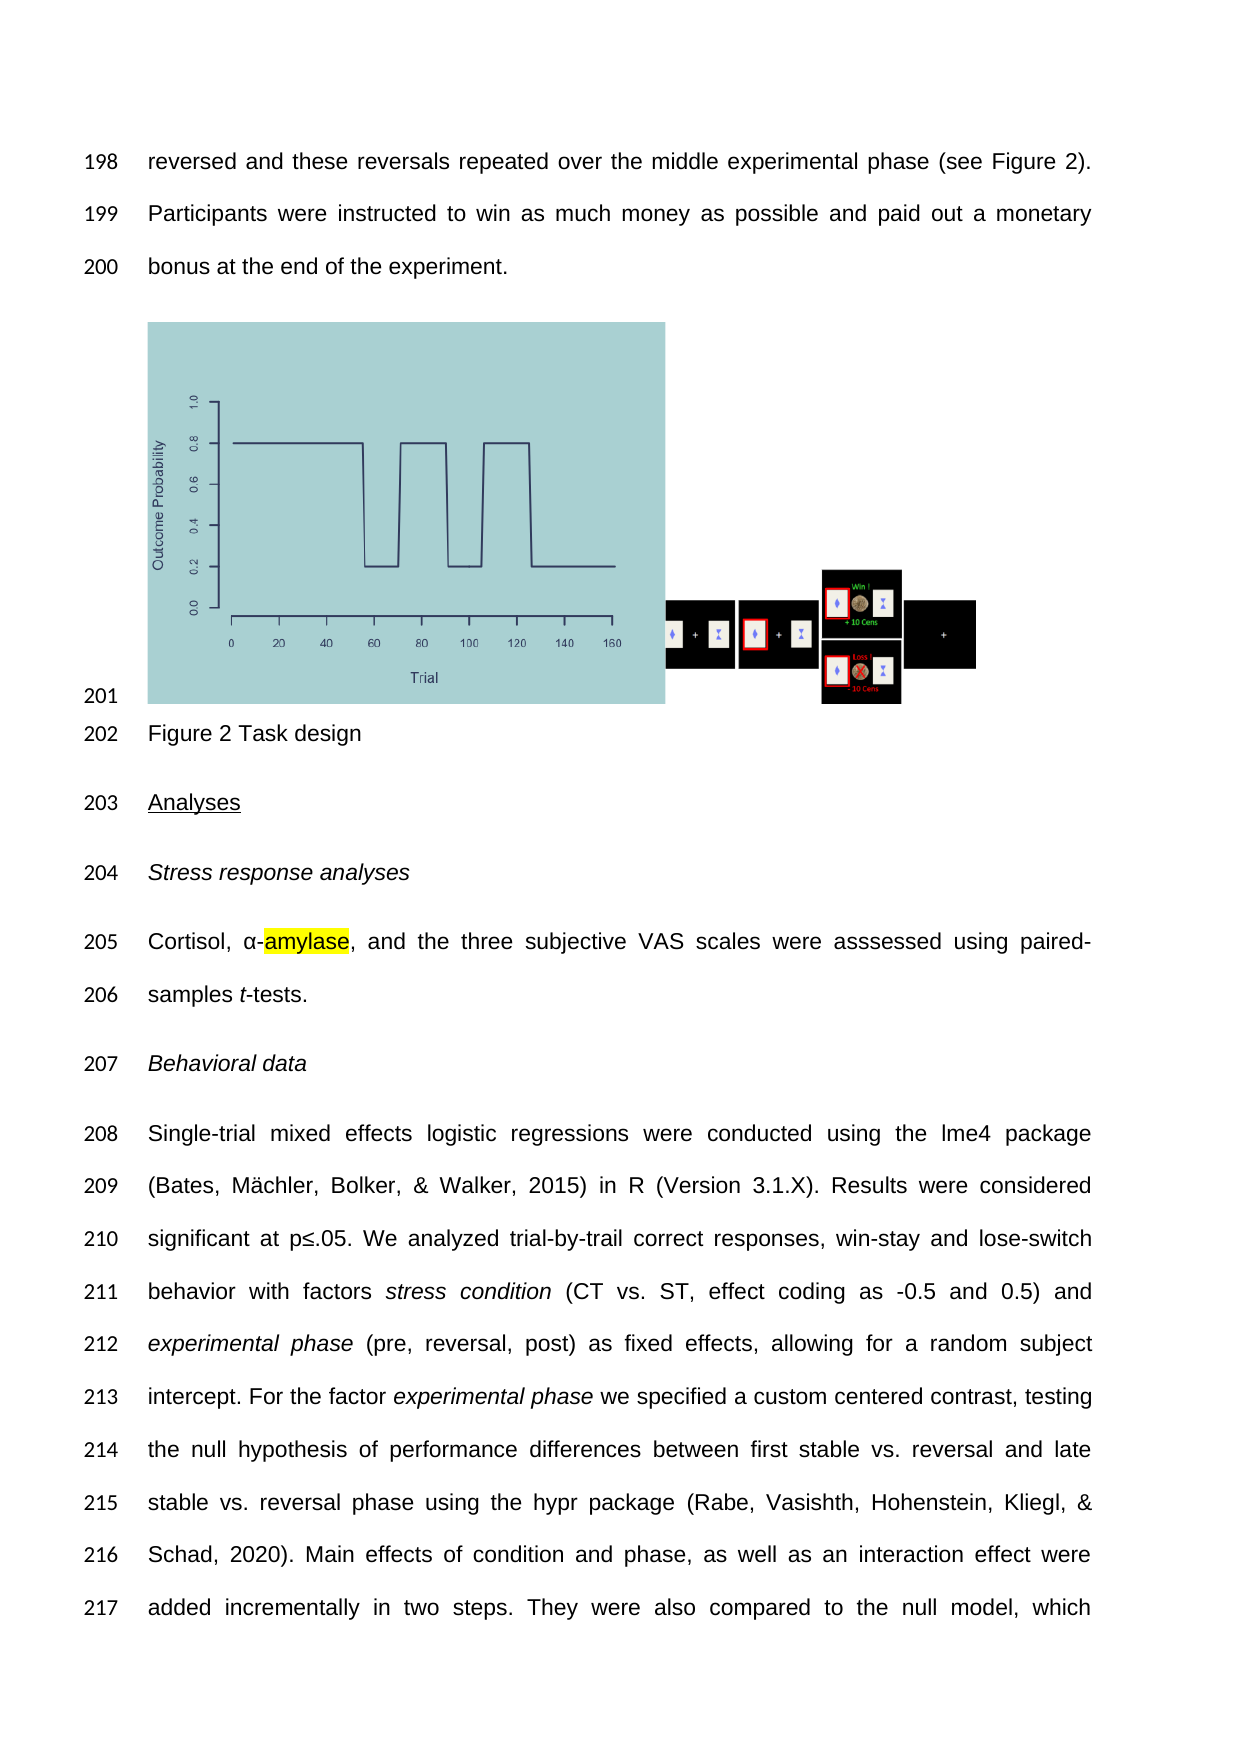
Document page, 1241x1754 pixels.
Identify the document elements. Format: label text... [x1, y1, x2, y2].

picture [147, 322, 976, 704]
text Analyses [148, 789, 1093, 816]
text Figure 2 Task design [148, 720, 1093, 746]
text Cortisol, α-amylase, and the three subjective VAS scales were asssessed using paired-samples t-tests. [148, 928, 1093, 1007]
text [148, 1119, 1093, 1620]
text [148, 148, 1093, 279]
text Behavioral data [148, 1050, 1093, 1077]
text Stress response analyses [148, 859, 1093, 885]
